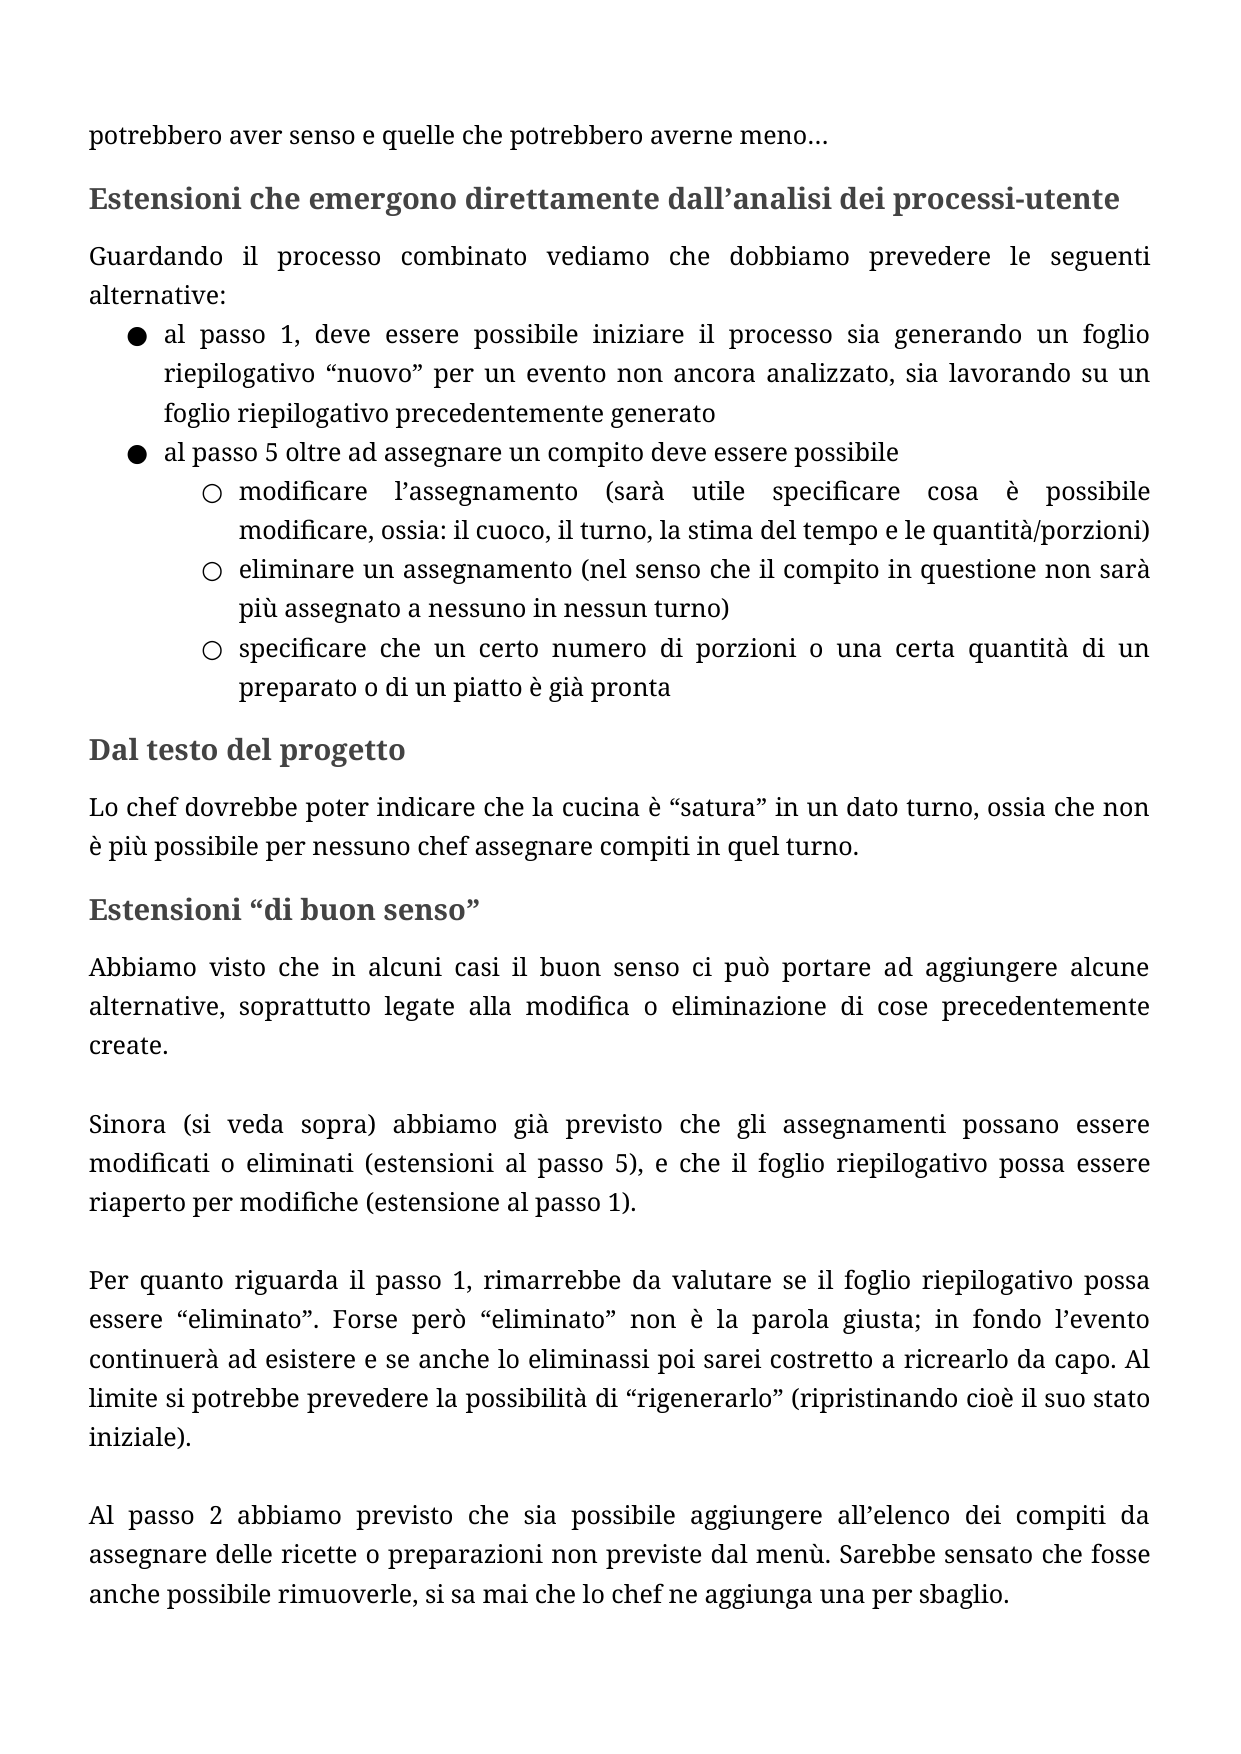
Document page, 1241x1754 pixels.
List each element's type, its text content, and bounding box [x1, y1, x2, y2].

text Lo chef dovrebbe poter indicare che la cucina è “satura” in un dato turno, ossia che non è più possibile per nessuno chef assegnare compiti in quel turno. [88, 790, 1152, 863]
list modificare l’assegnamento (sarà utile specificare cosa è possibile modificare, ossia: il cuoco, il turno, la stima del tempo e le quantità/porzioni) [201, 473, 1152, 547]
subtitle Estensioni che emergono direttamente dall’analisi dei processi-utente [88, 178, 1152, 218]
text Abbiamo visto che in alcuni casi il buon senso ci può portare ad aggiungere alcune alternative, soprattutto legate alla modifica o eliminazione di cose precedentemente create. [88, 949, 1152, 1062]
text Sinora (si veda sopra) abbiamo già previsto che gli assegnamenti possano essere modificati o eliminati (estensioni al passo 5), e che il foglio riepilogativo possa essere riaperto per modifiche (estensione al passo 1). [88, 1106, 1152, 1219]
list specificare che un certo numero di porzioni o una certa quantità di un preparato o di un piatto è già pronta [201, 630, 1152, 703]
text Guardando il processo combinato vediamo che dobbiamo prevedere le seguenti alternative: [88, 238, 1152, 312]
list eliminare un assegnamento (nel senso che il compito in questione non sarà più assegnato a nessuno in nessun turno) [201, 552, 1152, 625]
text Al passo 2 abbiamo previsto che sia possibile aggiungere all’elenco dei compiti da assegnare delle ricette o preparazioni non previste dal menù. Sarebbe sensato che fosse anche possibile rimuoverle, si sa mai che lo chef ne aggiunga una per sbaglio. [88, 1498, 1152, 1610]
list al passo 1, deve essere possibile iniziare il processo sia generando un foglio riepilogativo “nuovo” per un evento non ancora analizzato, sia lavorando su un foglio riepilogativo precedentemente generato [126, 317, 1152, 429]
list al passo 5 oltre ad assegnare un compito deve essere possibile [126, 434, 1152, 468]
subtitle Estensioni “di buon senso” [88, 889, 1152, 929]
text Per quanto riguarda il passo 1, rimarrebbe da valutare se il foglio riepilogativo possa essere “eliminato”. Forse però “eliminato” non è la parola giusta; in fondo l’evento continuerà ad esistere e se anche lo eliminassi poi sarei costretto a ricrearlo da capo. Al limite si potrebbe prevedere la possibilità di “rigenerarlo” (ripristinando cioè il suo stato iniziale). [88, 1263, 1152, 1454]
subtitle Dal testo del progetto [88, 729, 1152, 769]
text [88, 118, 1152, 152]
